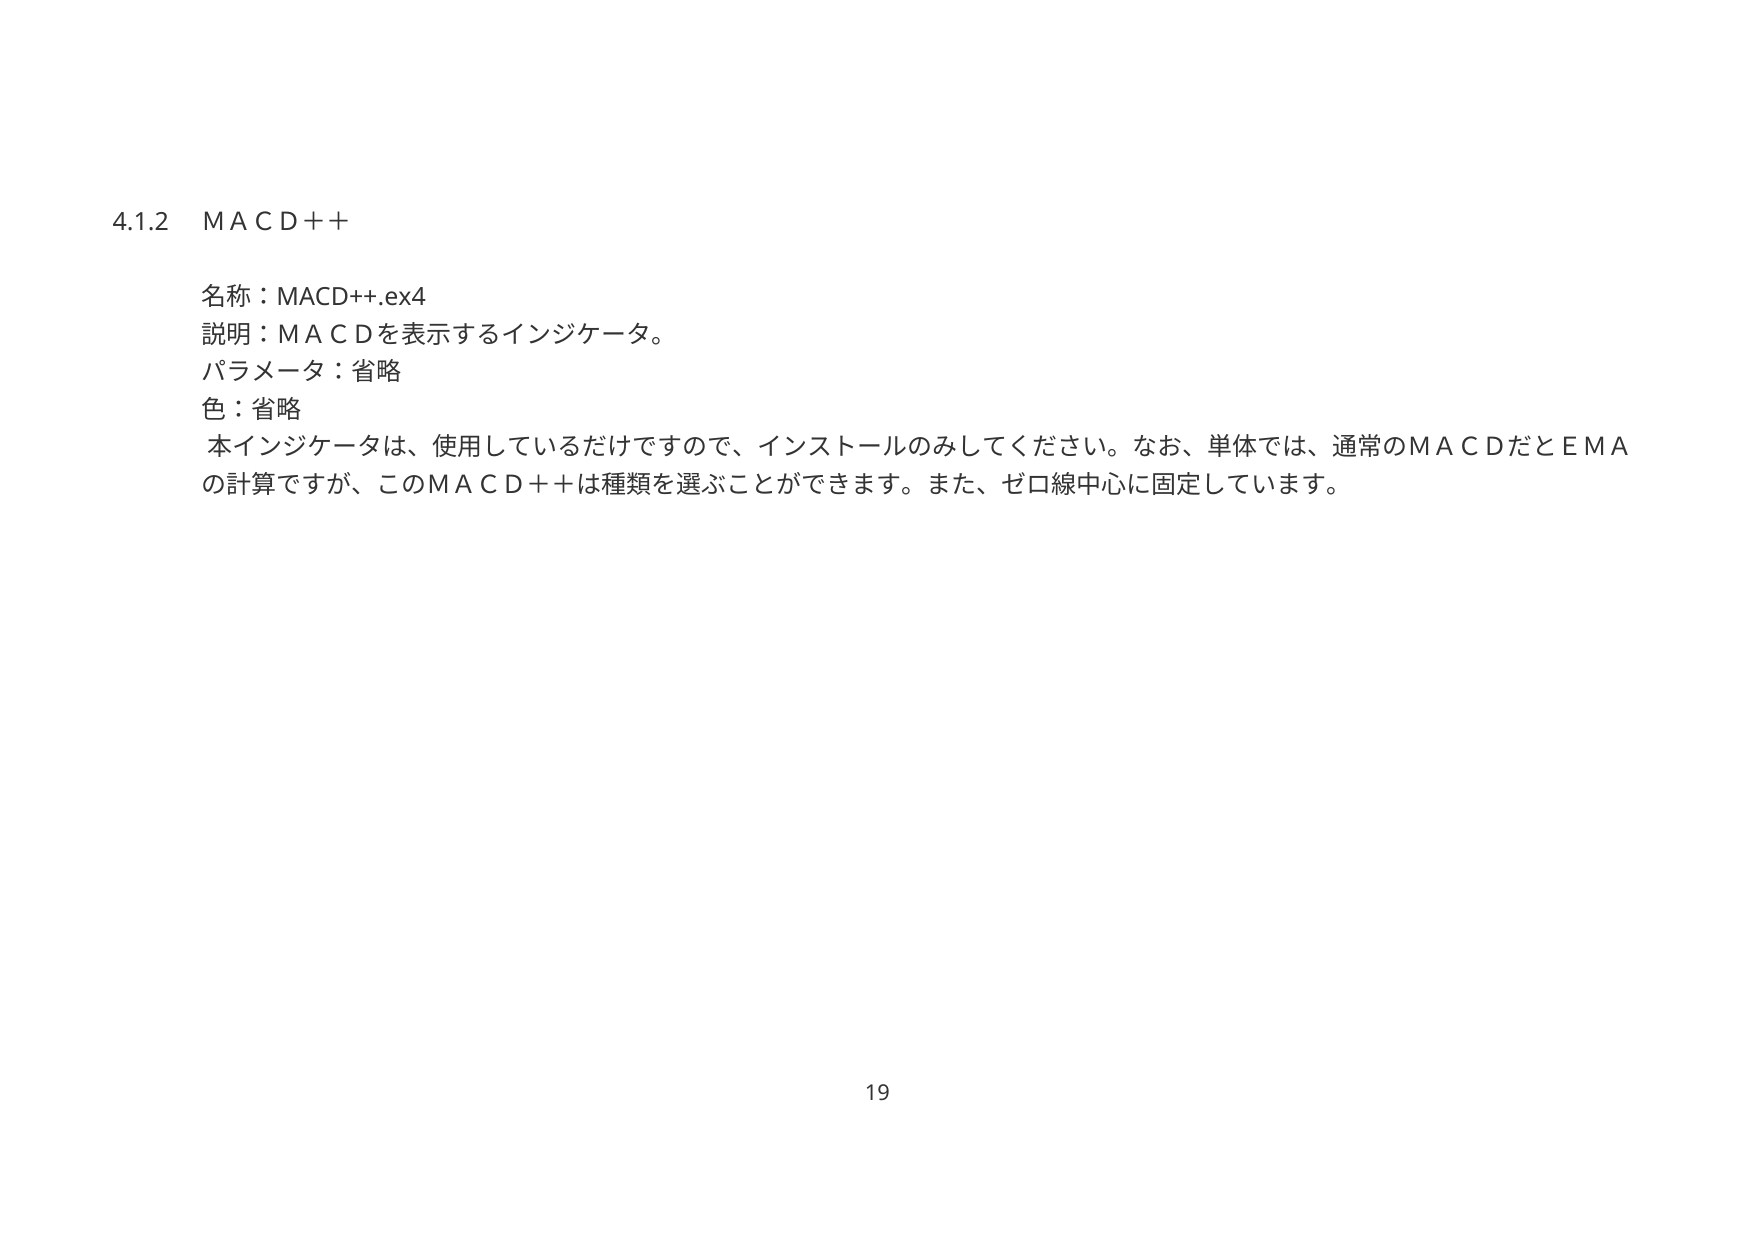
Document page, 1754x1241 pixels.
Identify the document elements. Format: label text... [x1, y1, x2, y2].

list 本インジケータは、使用しているだけですので、インストールのみしてください。なお、単体では、通常のＭＡＣＤだとＥＭＡの計算ですが、このＭＡＣＤ＋＋は種類を選ぶことができます。また、ゼロ線中心に固定しています。 [201, 426, 1641, 501]
list 色：省略 [201, 389, 1641, 426]
list ＭＡＣＤ＋＋ [112, 201, 1641, 239]
list 説明：ＭＡＣＤを表示するインジケータ。 [201, 314, 1641, 351]
list パラメータ：省略 [201, 351, 1641, 389]
list 名称：MACD++.ex4 [201, 276, 1641, 314]
